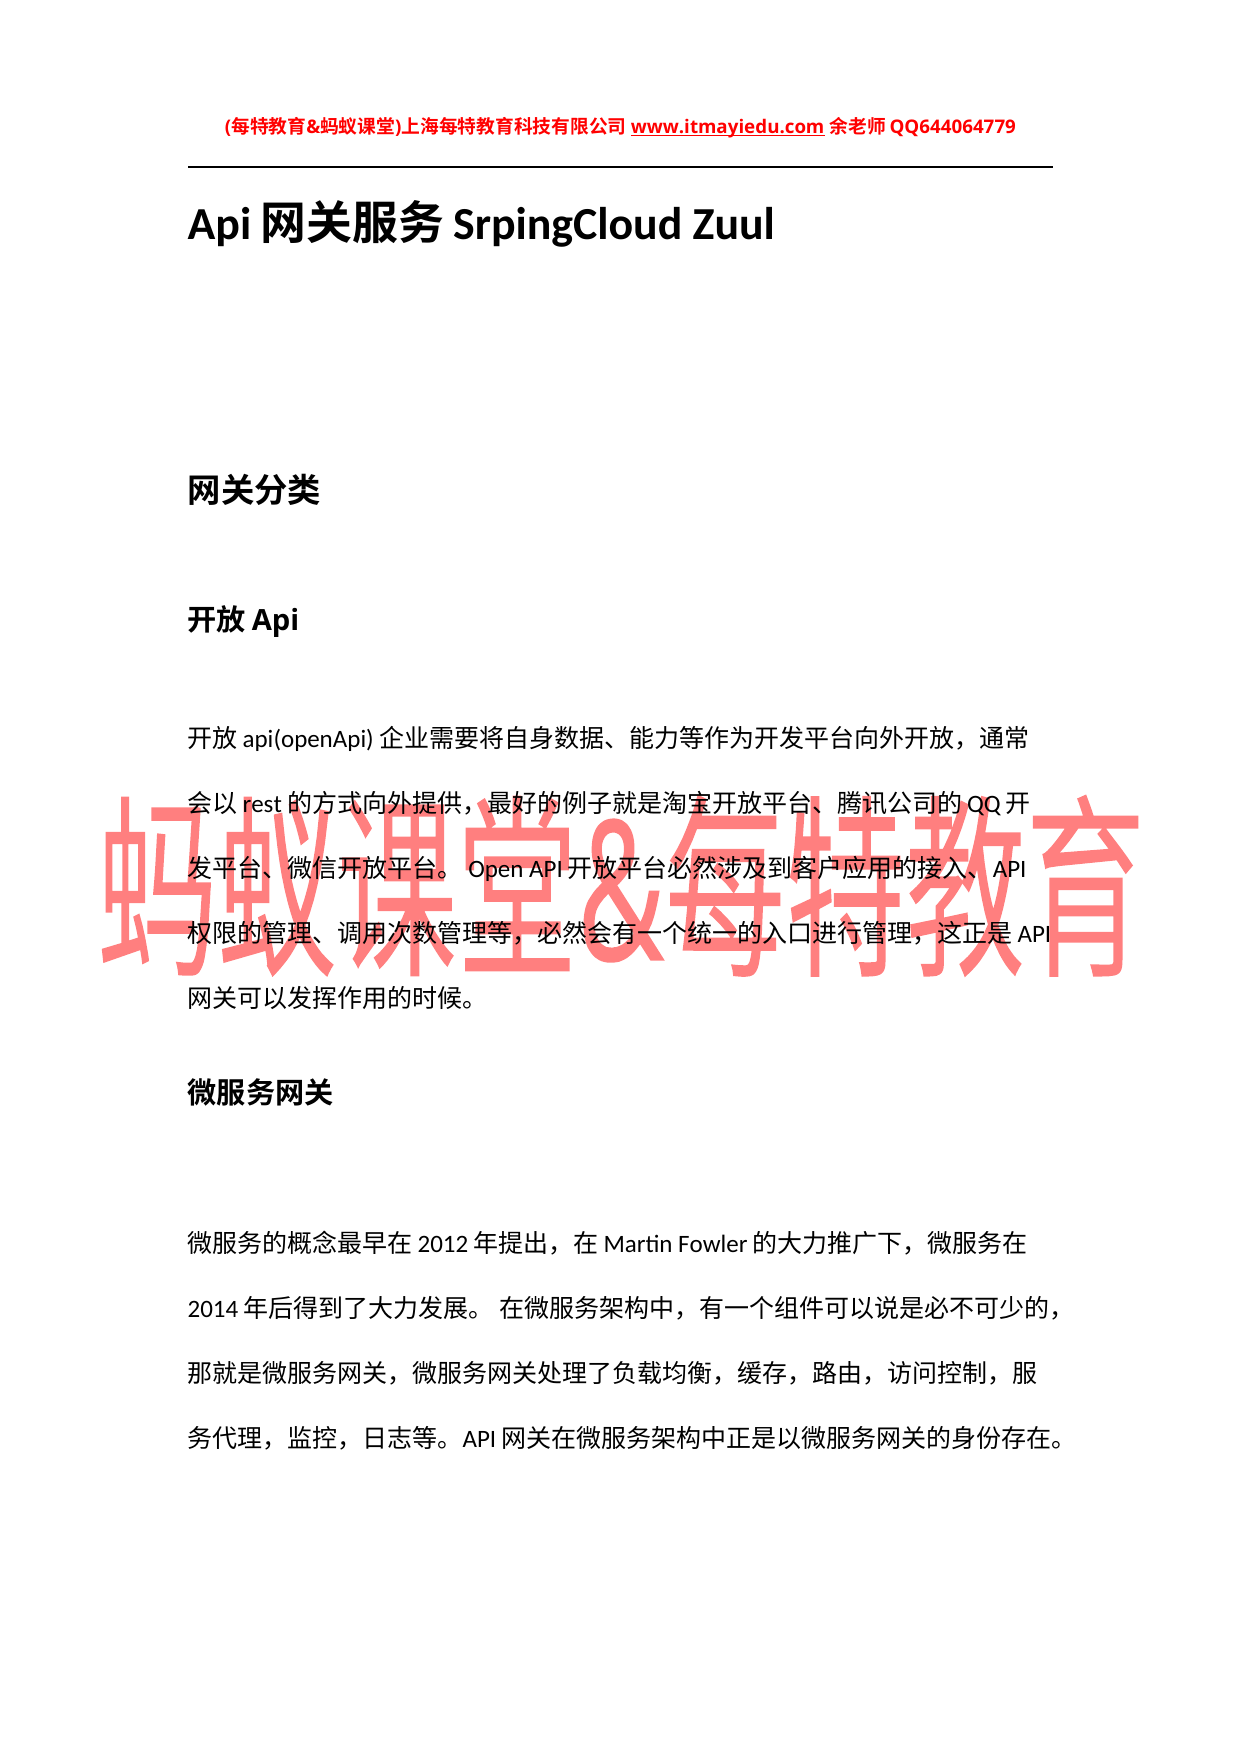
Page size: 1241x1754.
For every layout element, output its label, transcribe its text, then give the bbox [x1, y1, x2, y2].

subtitle 开放Api [187, 585, 1053, 650]
subtitle 微服务网关 [187, 1058, 1053, 1123]
text 微服务的概念最早在2012年提出，在Martin Fowler的大力推广下，微服务在2014年后得到了大力发展。 在微服务架构中，有一个组件可以说是必不可少的，那就是微服务网关，微服务网关处理了负载均衡，缓存，路由，访问控制，服务代理，监控，日志等。API网关在微服务架构中正是以微服务网关的身份存在。 [187, 1209, 1053, 1534]
subtitle 网关分类 [187, 456, 1053, 521]
subtitle Api网关服务SrpingCloud Zuul [187, 171, 1053, 268]
text 开放api(openApi) 企业需要将自身数据、能力等作为开发平台向外开放，通常会以rest的方式向外提供，最好的例子就是淘宝开放平台、腾讯公司的QQ开发平台、微信开放平台。 Open API开放平台必然涉及到客户应用的接入、API权限的管理、调用次数管理等，必然会有一个统一的入口进行管理，这正是API网关可以发挥作用的时候。 [187, 704, 1053, 1029]
